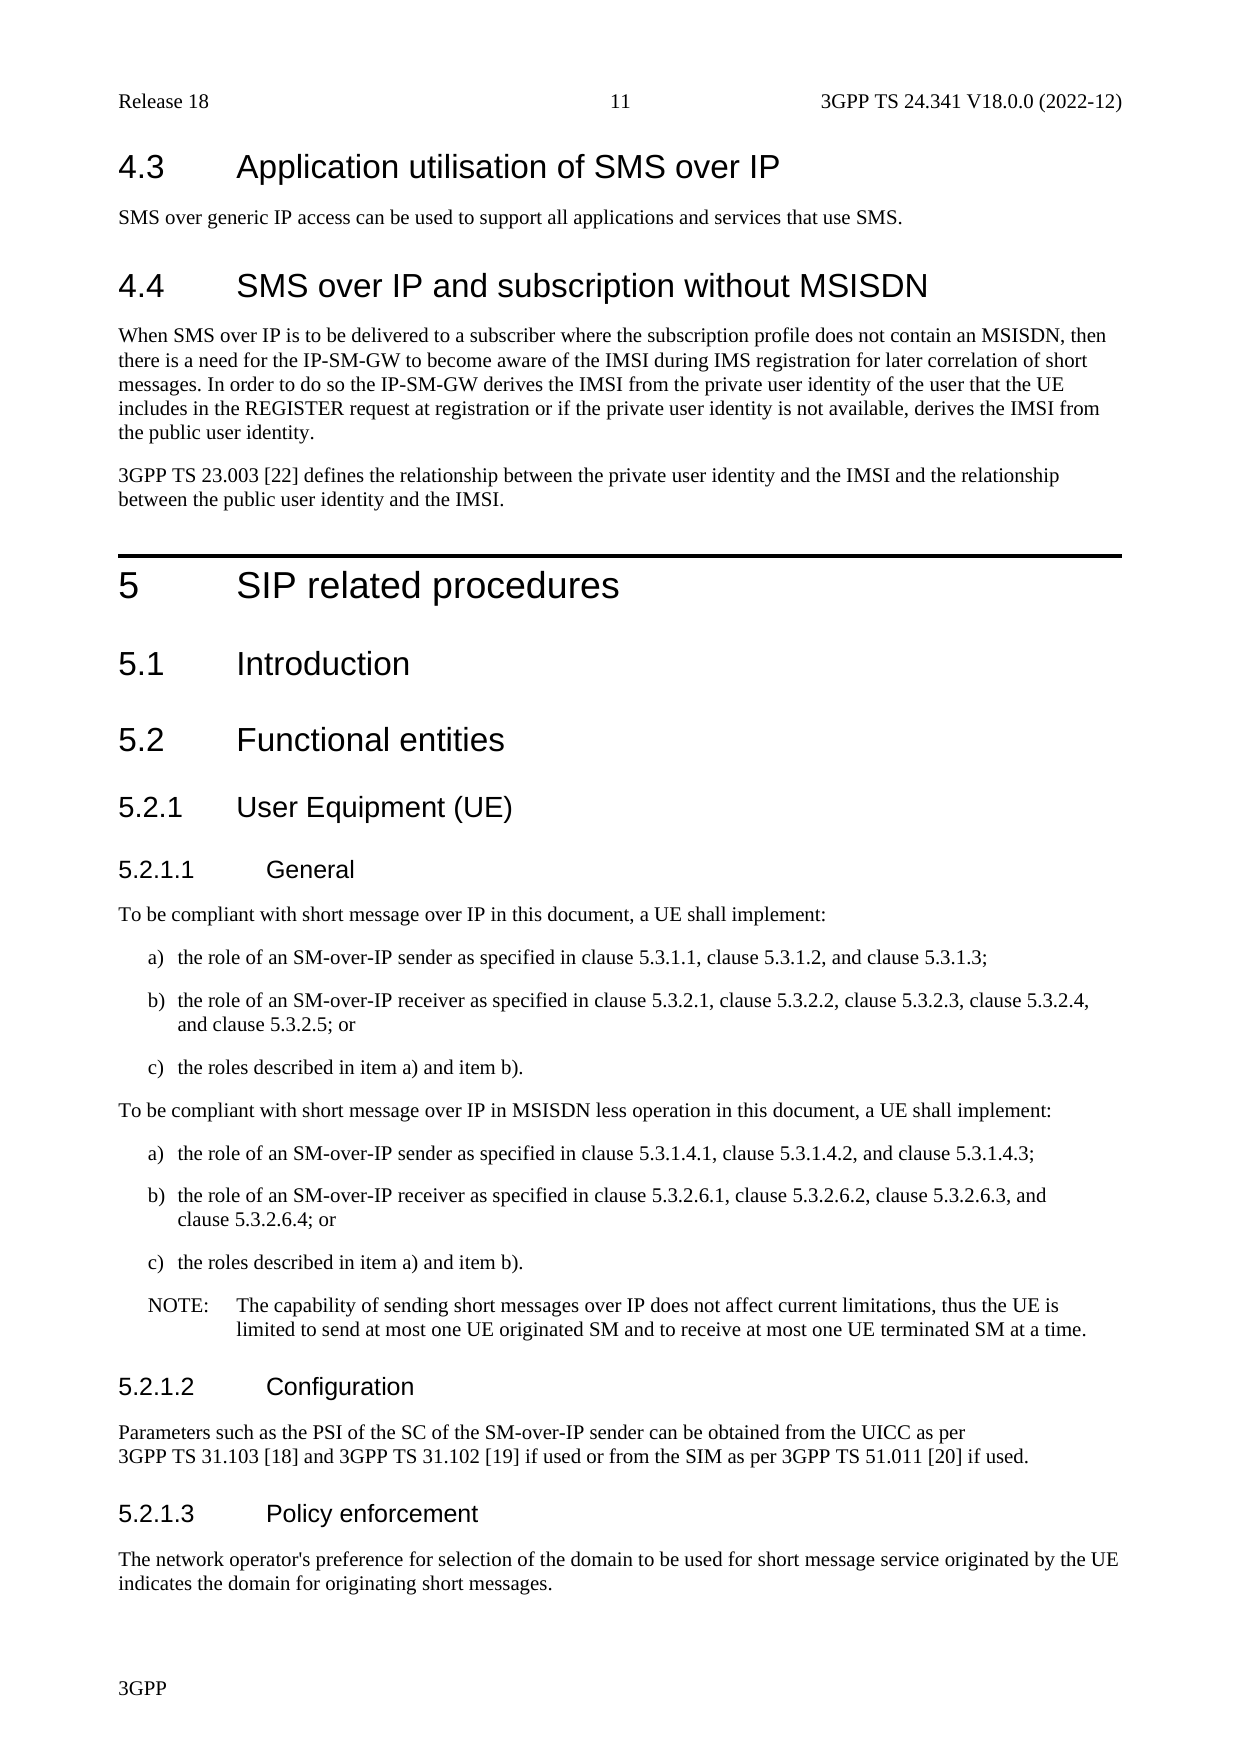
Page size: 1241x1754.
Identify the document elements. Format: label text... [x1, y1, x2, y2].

text c) the roles described in item a) and item b). [148, 1055, 1122, 1079]
text 3GPP TS 23.003 [22] defines the relationship between the private user identity and the IMSI and the relationship between the public user identity and the IMSI. [118, 462, 1122, 511]
subtitle 5.2.1.3 Policy enforcement [118, 1499, 1122, 1528]
subtitle 5 SIP related procedures [118, 558, 1122, 607]
subtitle 5.2 Functional entities [118, 720, 1122, 759]
text NOTE: The capability of sending short messages over IP does not affect current limitations, thus the UE is limited to send at most one UE originated SM and to receive at most one UE terminated SM at a time. [148, 1293, 1122, 1341]
subtitle 5.2.1.1 General [118, 855, 1122, 883]
text SMS over generic IP access can be used to support all applications and services that use SMS. [118, 205, 1122, 229]
subtitle 4.3 Application utilisation of SMS over IP [118, 147, 1122, 186]
subtitle 5.2.1 User Equipment (UE) [118, 790, 1122, 823]
text The network operator's preference for selection of the domain to be used for short message service originated by the UE indicates the domain for originating short messages. [118, 1547, 1122, 1595]
text To be compliant with short message over IP in MSISDN less operation in this document, a UE shall implement: [118, 1098, 1122, 1122]
text b) the role of an SM-over-IP receiver as specified in clause 5.3.2.6.1, clause 5.3.2.6.2, clause 5.3.2.6.3, and clause 5.3.2.6.4; or [148, 1183, 1122, 1231]
subtitle 5.1 Introduction [118, 644, 1122, 683]
text a) the role of an SM-over-IP sender as specified in clause 5.3.1.4.1, clause 5.3.1.4.2, and clause 5.3.1.4.3; [148, 1140, 1122, 1164]
subtitle 5.2.1.2 Configuration [118, 1372, 1122, 1401]
text Parameters such as the PSI of the SC of the SM-over-IP sender can be obtained from the UICC as per 3GPP TS 31.103 [18] and 3GPP TS 31.102 [19] if used or from the SIM as per 3GPP TS 51.011 [20] if used. [118, 1420, 1122, 1468]
subtitle 4.4 SMS over IP and subscription without MSISDN [118, 266, 1122, 305]
text To be compliant with short message over IP in this document, a UE shall implement: [118, 902, 1122, 926]
text c) the roles described in item a) and item b). [148, 1250, 1122, 1274]
text When SMS over IP is to be delivered to a subscriber where the subscription profile does not contain an MSISDN, then there is a need for the IP-SM-GW to become aware of the IMSI during IMS registration for later correlation of short messages. In order to do so the IP-SM-GW derives the IMSI from the private user identity of the user that the UE includes in the REGISTER request at registration or if the private user identity is not available, derives the IMSI from the public user identity. [118, 323, 1122, 444]
text b) the role of an SM-over-IP receiver as specified in clause 5.3.2.1, clause 5.3.2.2, clause 5.3.2.3, clause 5.3.2.4, and clause 5.3.2.5; or [148, 988, 1122, 1036]
text a) the role of an SM-over-IP sender as specified in clause 5.3.1.1, clause 5.3.1.2, and clause 5.3.1.3; [148, 945, 1122, 969]
